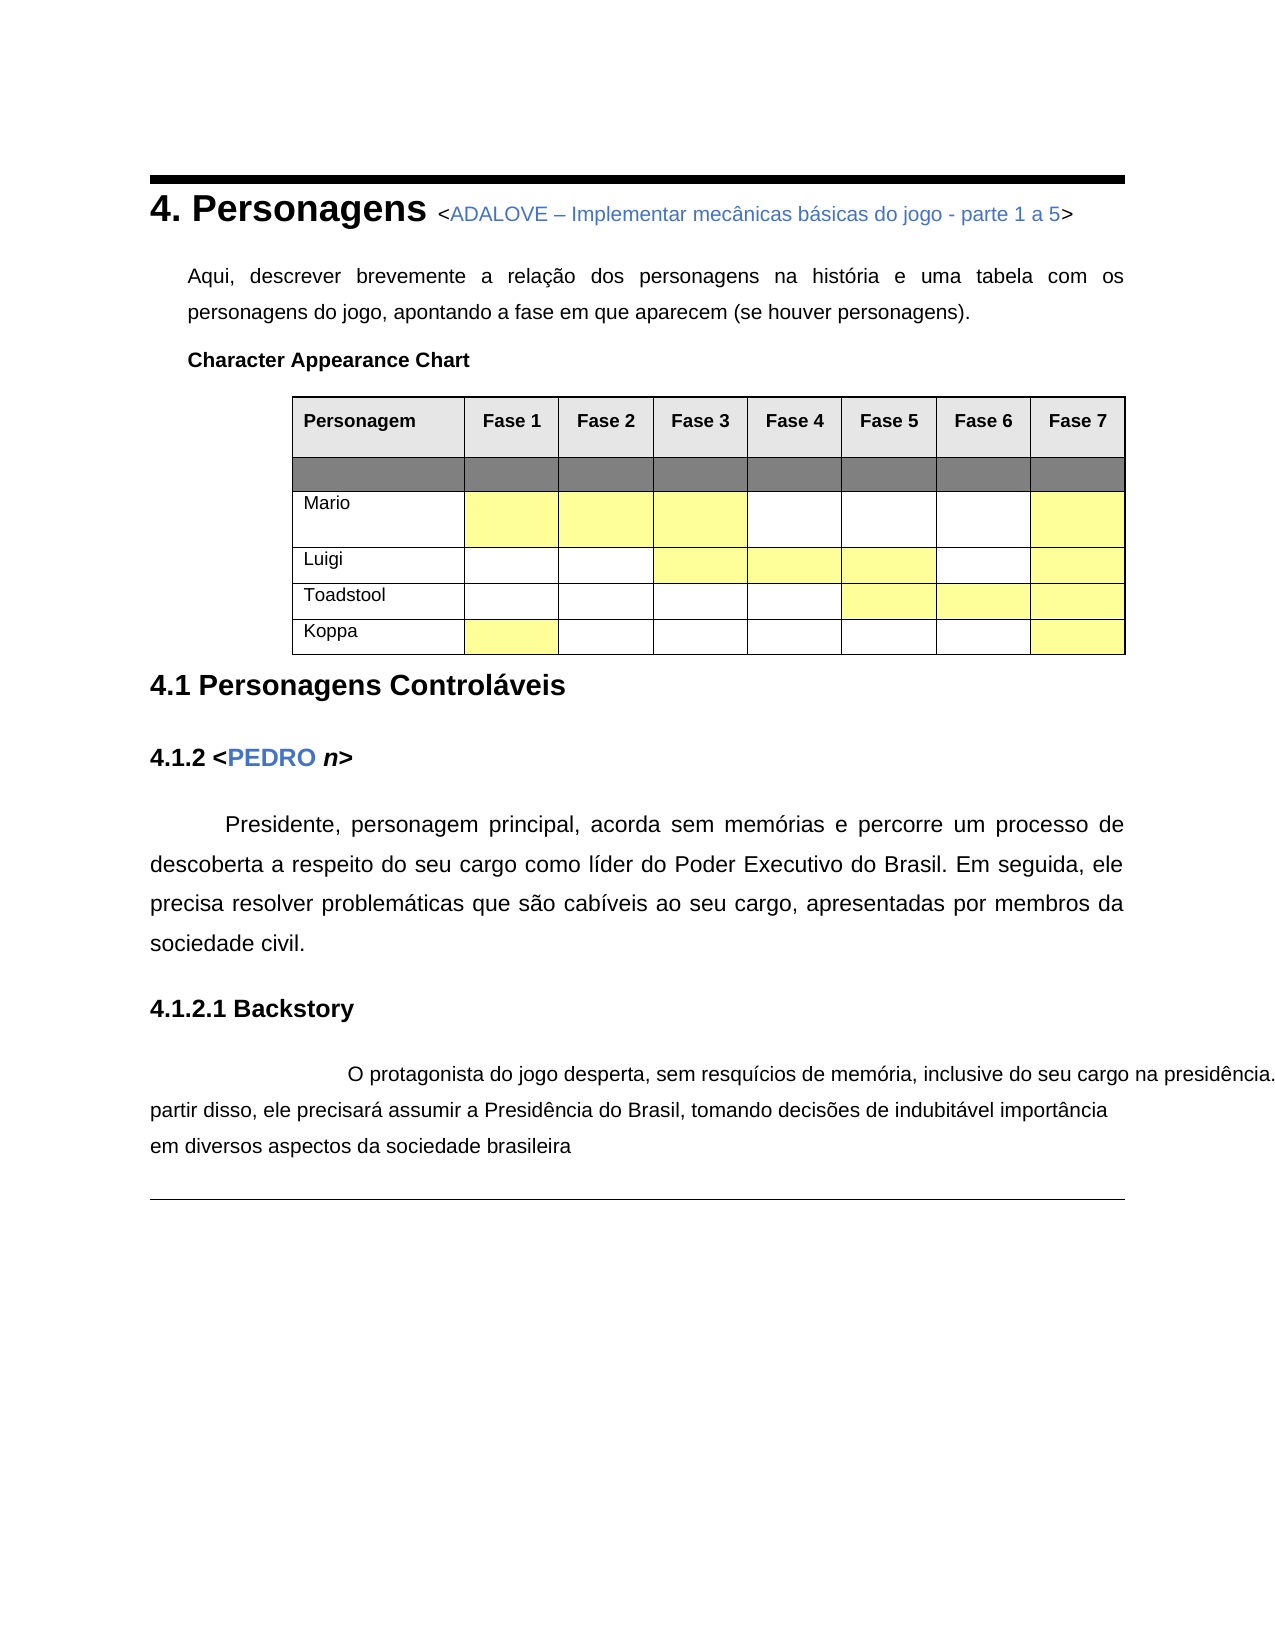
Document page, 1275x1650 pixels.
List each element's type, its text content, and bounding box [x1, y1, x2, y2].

table_cell [748, 548, 841, 583]
table_cell [748, 492, 841, 547]
table_cell [465, 458, 558, 491]
text Character Appearance Chart [187, 348, 1125, 372]
table_cell [559, 620, 653, 654]
table_cell [1031, 584, 1124, 618]
table_cell [842, 548, 936, 583]
table_cell [1031, 620, 1124, 654]
table_cell [559, 584, 653, 618]
table_cell [465, 492, 558, 547]
table_header Fase 1 [465, 398, 558, 457]
table_header Fase 2 [559, 398, 653, 457]
table_cell Koppa [293, 620, 464, 654]
text O protagonista do jogo desperta, sem resquícios de memória, inclusive do seu cargo na presidência. A partir disso, ele precisará assumir a Presidência do Brasil, tomando decisões de indubitável importância em diversos aspectos da sociedade brasileira [150, 1062, 1125, 1158]
table_cell [1031, 492, 1124, 547]
text Aqui, descrever brevemente a relação dos personagens na história e uma tabela com os personagens do jogo, apontando a fase em que aparecem (se houver personagens). [187, 264, 1125, 323]
table_cell [654, 458, 747, 491]
table_cell [1031, 458, 1124, 491]
table_header Fase 5 [842, 398, 936, 457]
table_cell [842, 620, 936, 654]
table_cell [748, 584, 841, 618]
text Presidente, personagem principal, acorda sem memórias e percorre um processo de descoberta a respeito do seu cargo como líder do Poder Executivo do Brasil. Em seguida, ele precisa resolver problemáticas que são cabíveis ao seu cargo, apresentadas por membros da sociedade civil. [150, 811, 1125, 956]
table_cell [842, 584, 936, 618]
table_cell [748, 458, 841, 491]
table_cell Mario [293, 492, 464, 547]
text 4.1.2.1 Backstory [150, 994, 1125, 1023]
subtitle 4. Personagens <ADALOVE – Implementar mecânicas básicas do jogo - parte 1 a 5> [150, 184, 1125, 229]
table_cell [937, 548, 1030, 583]
table_cell [654, 620, 747, 654]
table_cell [465, 584, 558, 618]
table_cell [654, 548, 747, 583]
table_cell [465, 548, 558, 583]
table_header Personagem [293, 398, 464, 457]
table_cell [937, 458, 1030, 491]
table_cell [937, 620, 1030, 654]
table_cell Toadstool [293, 584, 464, 618]
table_header Fase 4 [748, 398, 841, 457]
table_cell [842, 458, 936, 491]
table_cell [748, 620, 841, 654]
table_cell [465, 620, 558, 654]
table_cell [937, 584, 1030, 618]
table_header Fase 6 [937, 398, 1030, 457]
text 4.1.2 <PEDRO n> [150, 743, 1125, 772]
table_cell [559, 458, 653, 491]
table_header Fase 3 [654, 398, 747, 457]
table_cell [559, 492, 653, 547]
table_cell [559, 548, 653, 583]
table_header Fase 7 [1031, 398, 1124, 457]
table_cell [293, 458, 464, 491]
text 4.1 Personagens Controláveis [150, 668, 1125, 701]
table_cell [654, 492, 747, 547]
table_cell [1031, 548, 1124, 583]
table_cell Luigi [293, 548, 464, 583]
table_cell [937, 492, 1030, 547]
table_cell [654, 584, 747, 618]
table_cell [842, 492, 936, 547]
